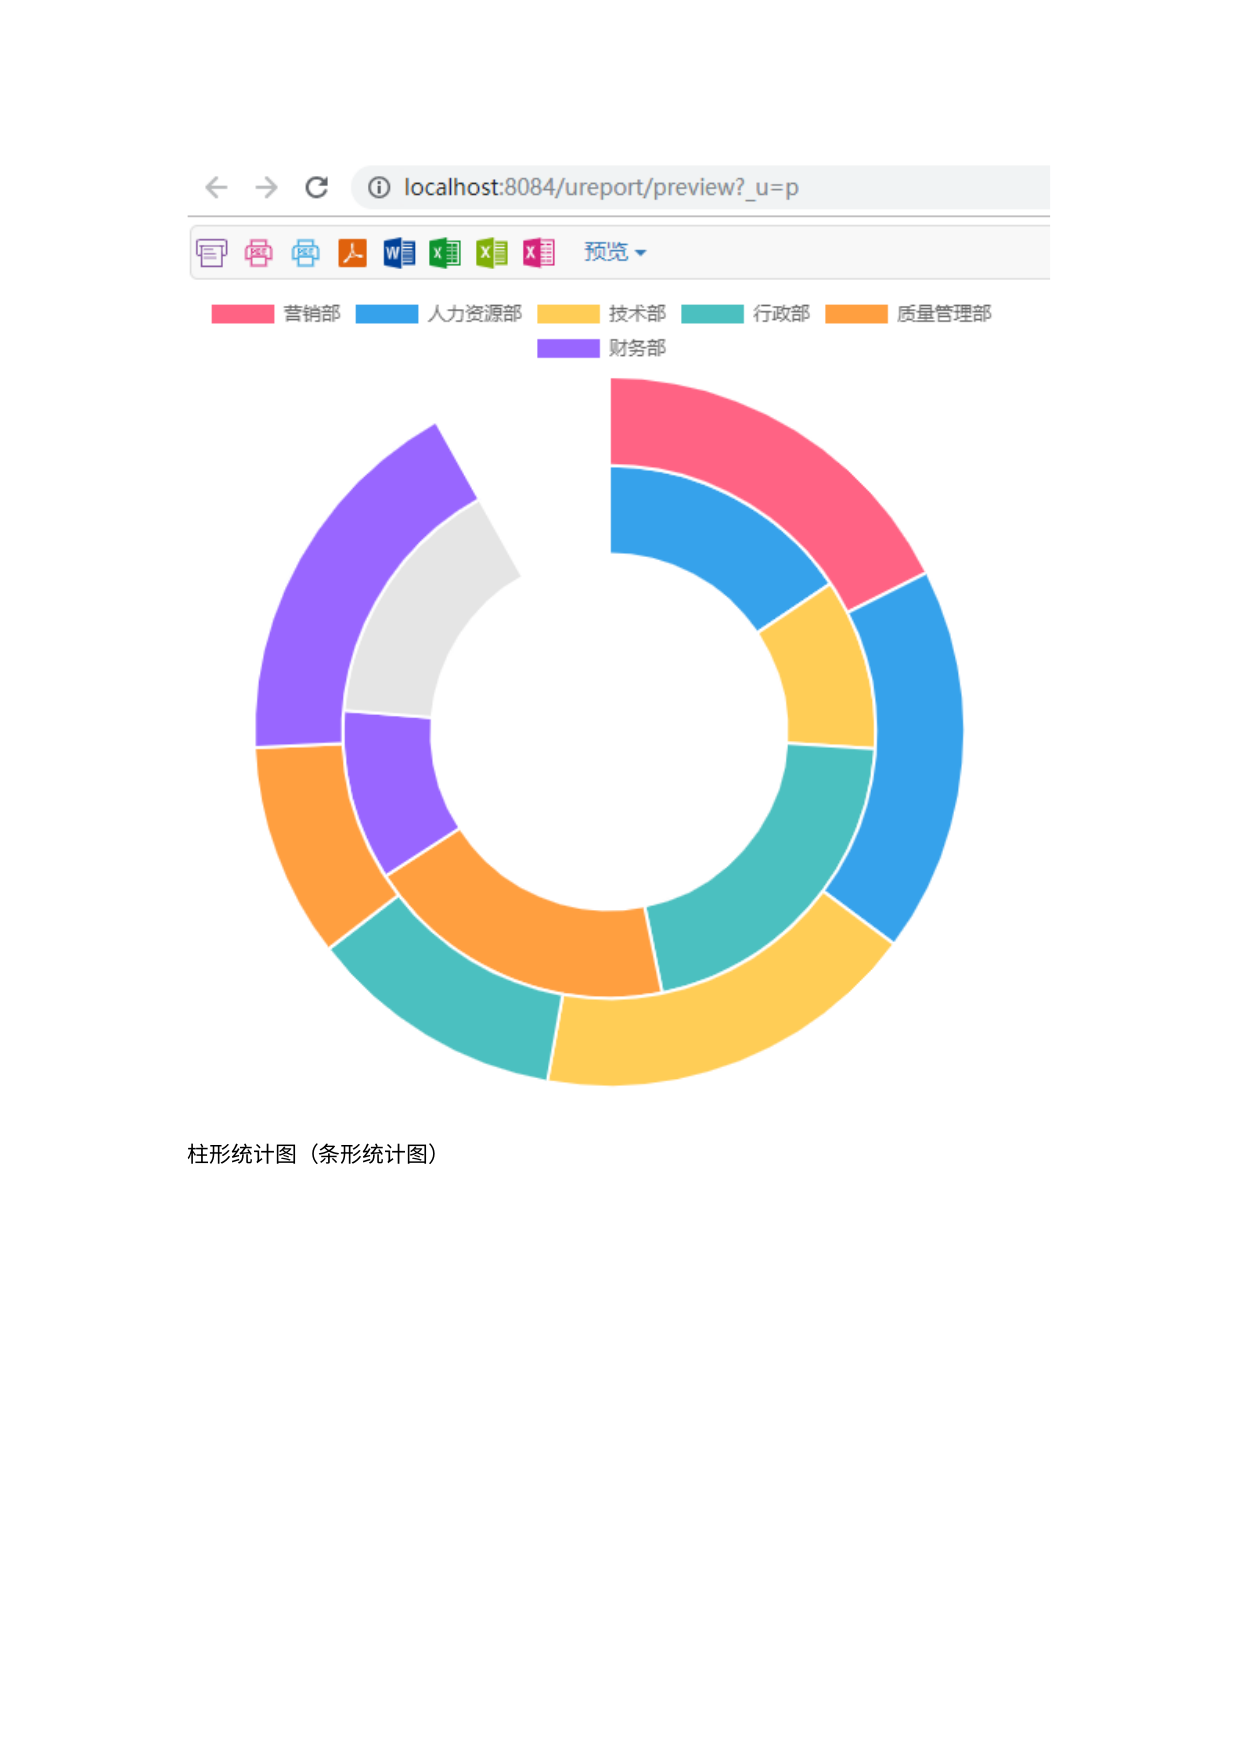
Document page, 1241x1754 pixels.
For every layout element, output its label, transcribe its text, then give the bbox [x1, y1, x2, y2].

picture [187, 162, 1050, 1114]
text 柱形统计图（条形统计图） [187, 1137, 1053, 1169]
